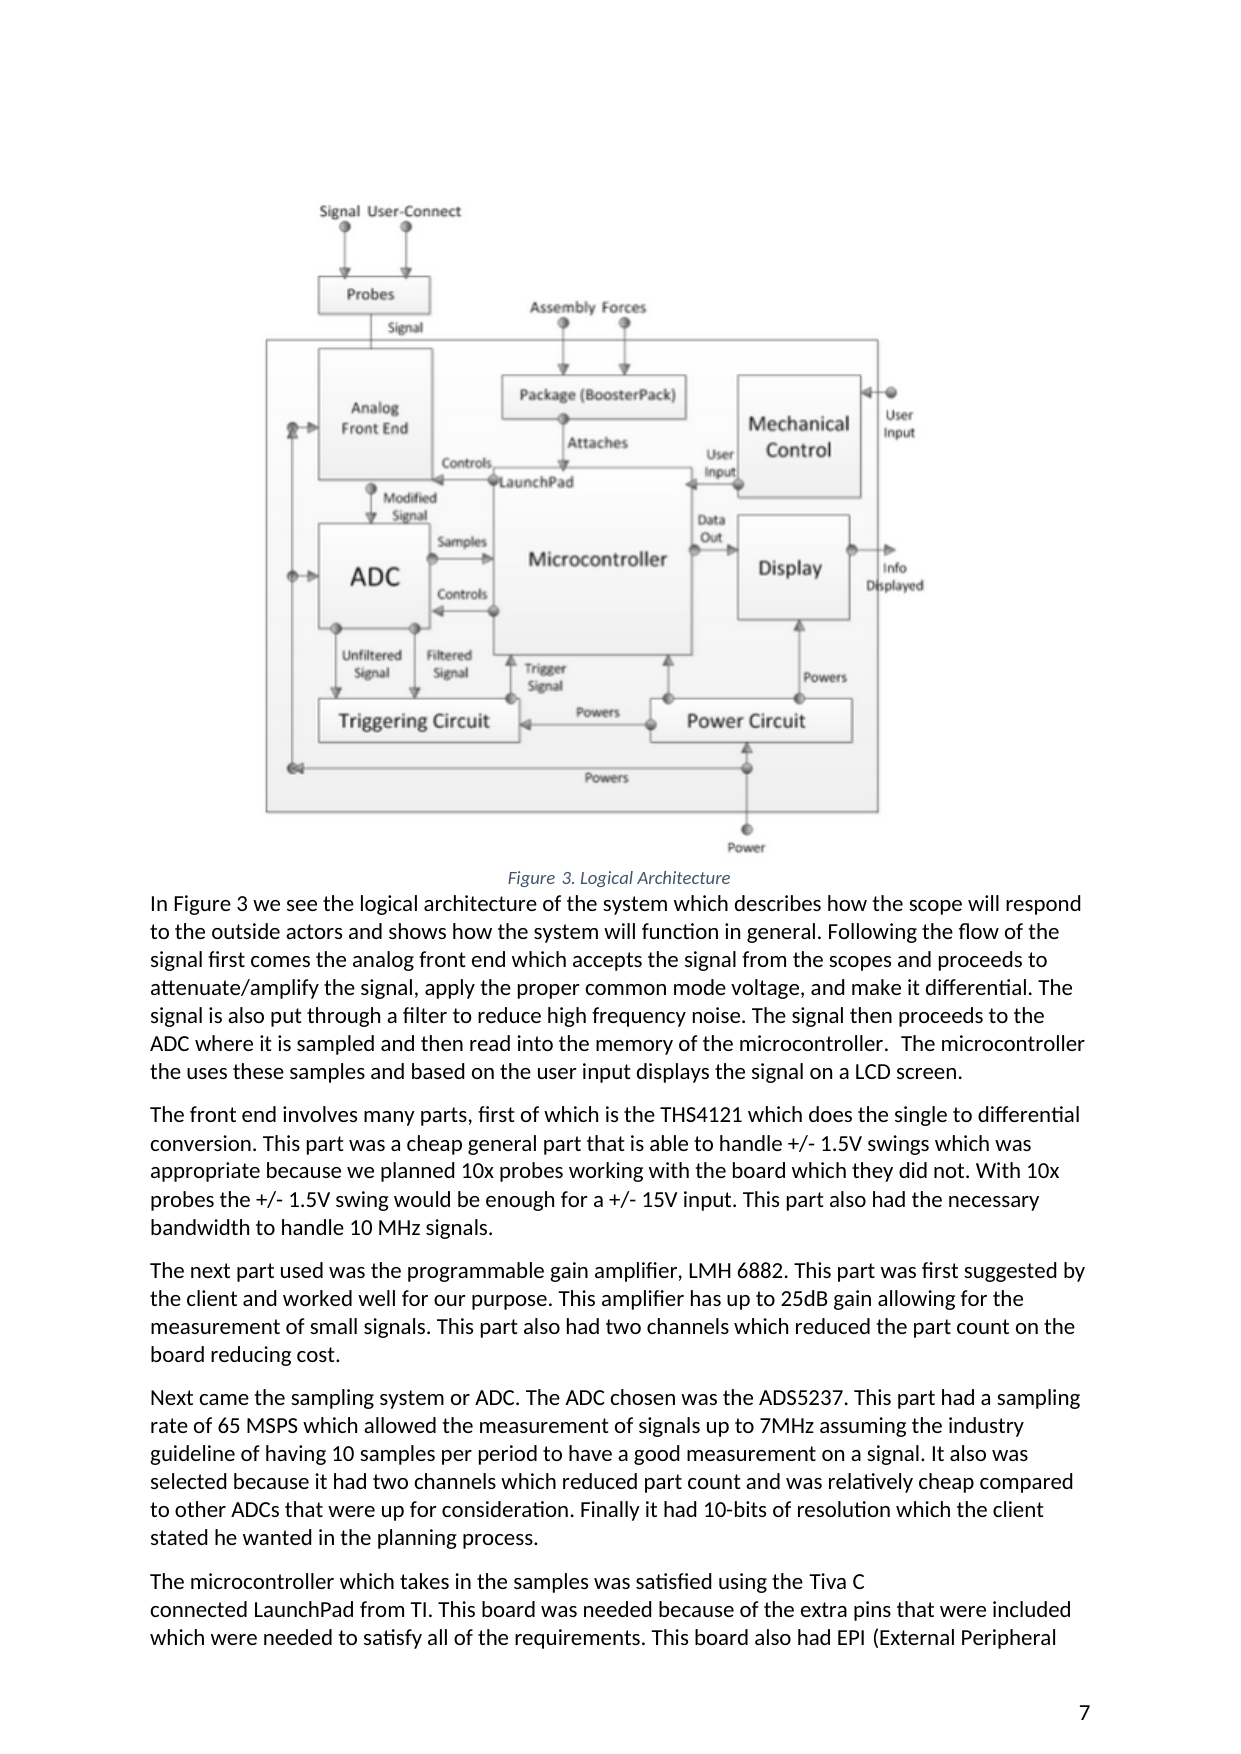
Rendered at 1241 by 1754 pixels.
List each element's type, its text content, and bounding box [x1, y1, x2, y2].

text The next part used was the programmable gain amplifier, LMH 6882. This part was first suggested by the client and worked well for our purpose. This amplifier has up to 25dB gain allowing for the measurement of small signals. This part also had two channels which reduced the part count on the board reducing cost. [150, 1256, 1090, 1368]
text The front end involves many parts, first of which is the THS4121 which does the single to differential conversion. This part was a cheap general part that is able to handle +/- 1.5V swings which was appropriate because we planned 10x probes working with the board which they did not. With 10x probes the +/- 1.5V swing would be enough for a +/- 15V input. This part also had the necessary bandwidth to handle 10 MHz signals. [150, 1101, 1090, 1241]
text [150, 1567, 1090, 1651]
text Next came the sampling system or ADC. The ADC chosen was the ADS5237. This part had a sampling rate of 65 MSPS which allowed the measurement of signals up to 7MHz assuming the industry guideline of having 10 samples per period to have a good measurement on a signal. It also was selected because it had two channels which reduced part count and was relatively cheap compared to other ADCs that were up for consideration. Finally it had 10-bits of resolution which the client stated he wanted in the planning process. [150, 1383, 1090, 1552]
text Figure 3. Logical Architecture [150, 866, 1090, 889]
text In Figure 3 we see the logical architecture of the system which describes how the scope will respond to the outside actors and shows how the system will function in general. Following the flow of the signal first comes the analog front end which accepts the signal from the scopes and proceeds to attenuate/amplify the signal, apply the proper common mode voltage, and make it differential. The signal is also put through a filter to reduce high frequency noise. The signal then proceeds to the ADC where it is sampled and then read into the memory of the microcontroller. The microcontroller the uses these samples and based on the user input displays the signal on a LCD screen. [150, 889, 1090, 1085]
picture [155, 193, 940, 861]
